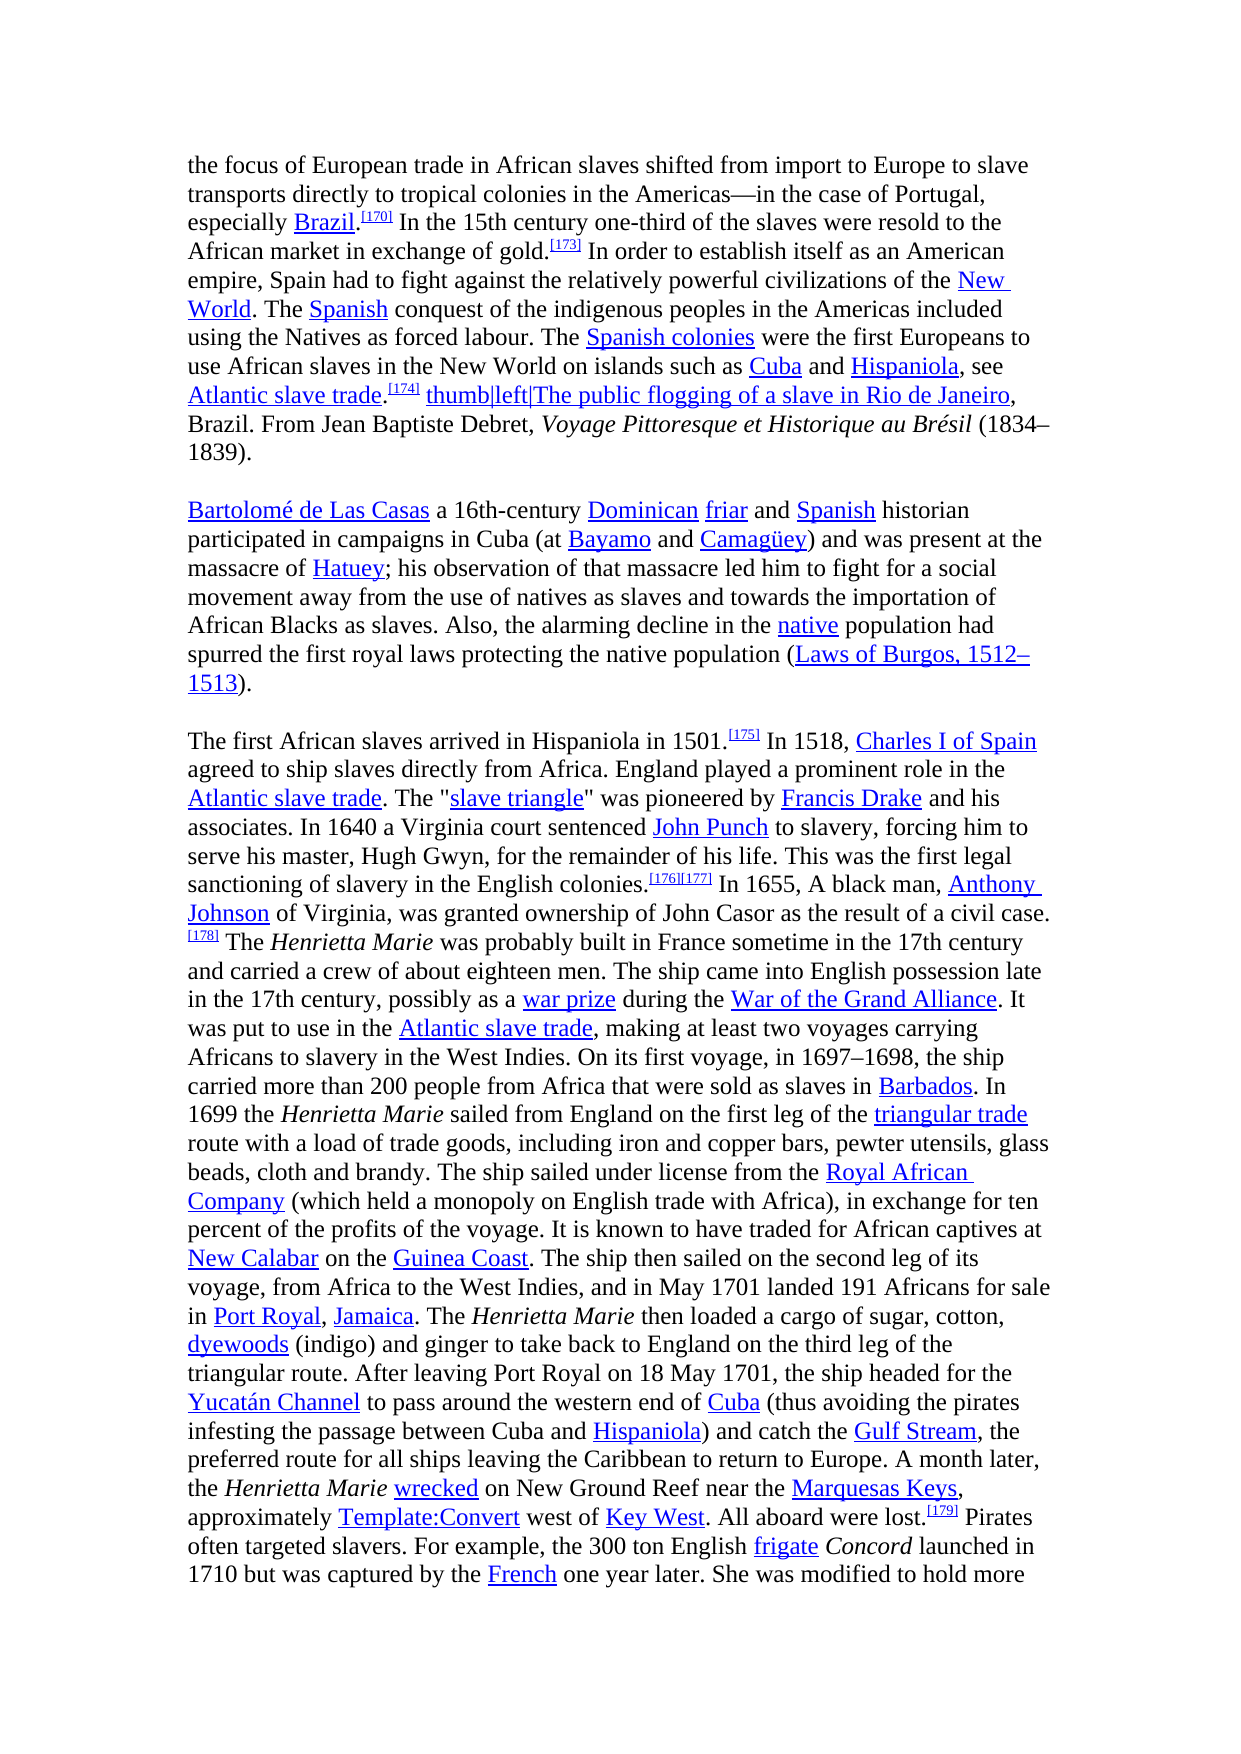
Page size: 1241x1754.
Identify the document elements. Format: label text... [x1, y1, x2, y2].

text Bartolomé de Las Casas a 16th-century Dominican friar and Spanish historian participated in campaigns in Cuba (at Bayamo and Camagüey) and was present at the massacre of Hatuey; his observation of that massacre led him to fight for a social movement away from the use of natives as slaves and towards the importation of African Blacks as slaves. Also, the alarming decline in the native population had spurred the first royal laws protecting the native population (Laws of Burgos, 1512–1513). [187, 495, 1053, 697]
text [187, 726, 1053, 1588]
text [187, 150, 1053, 466]
